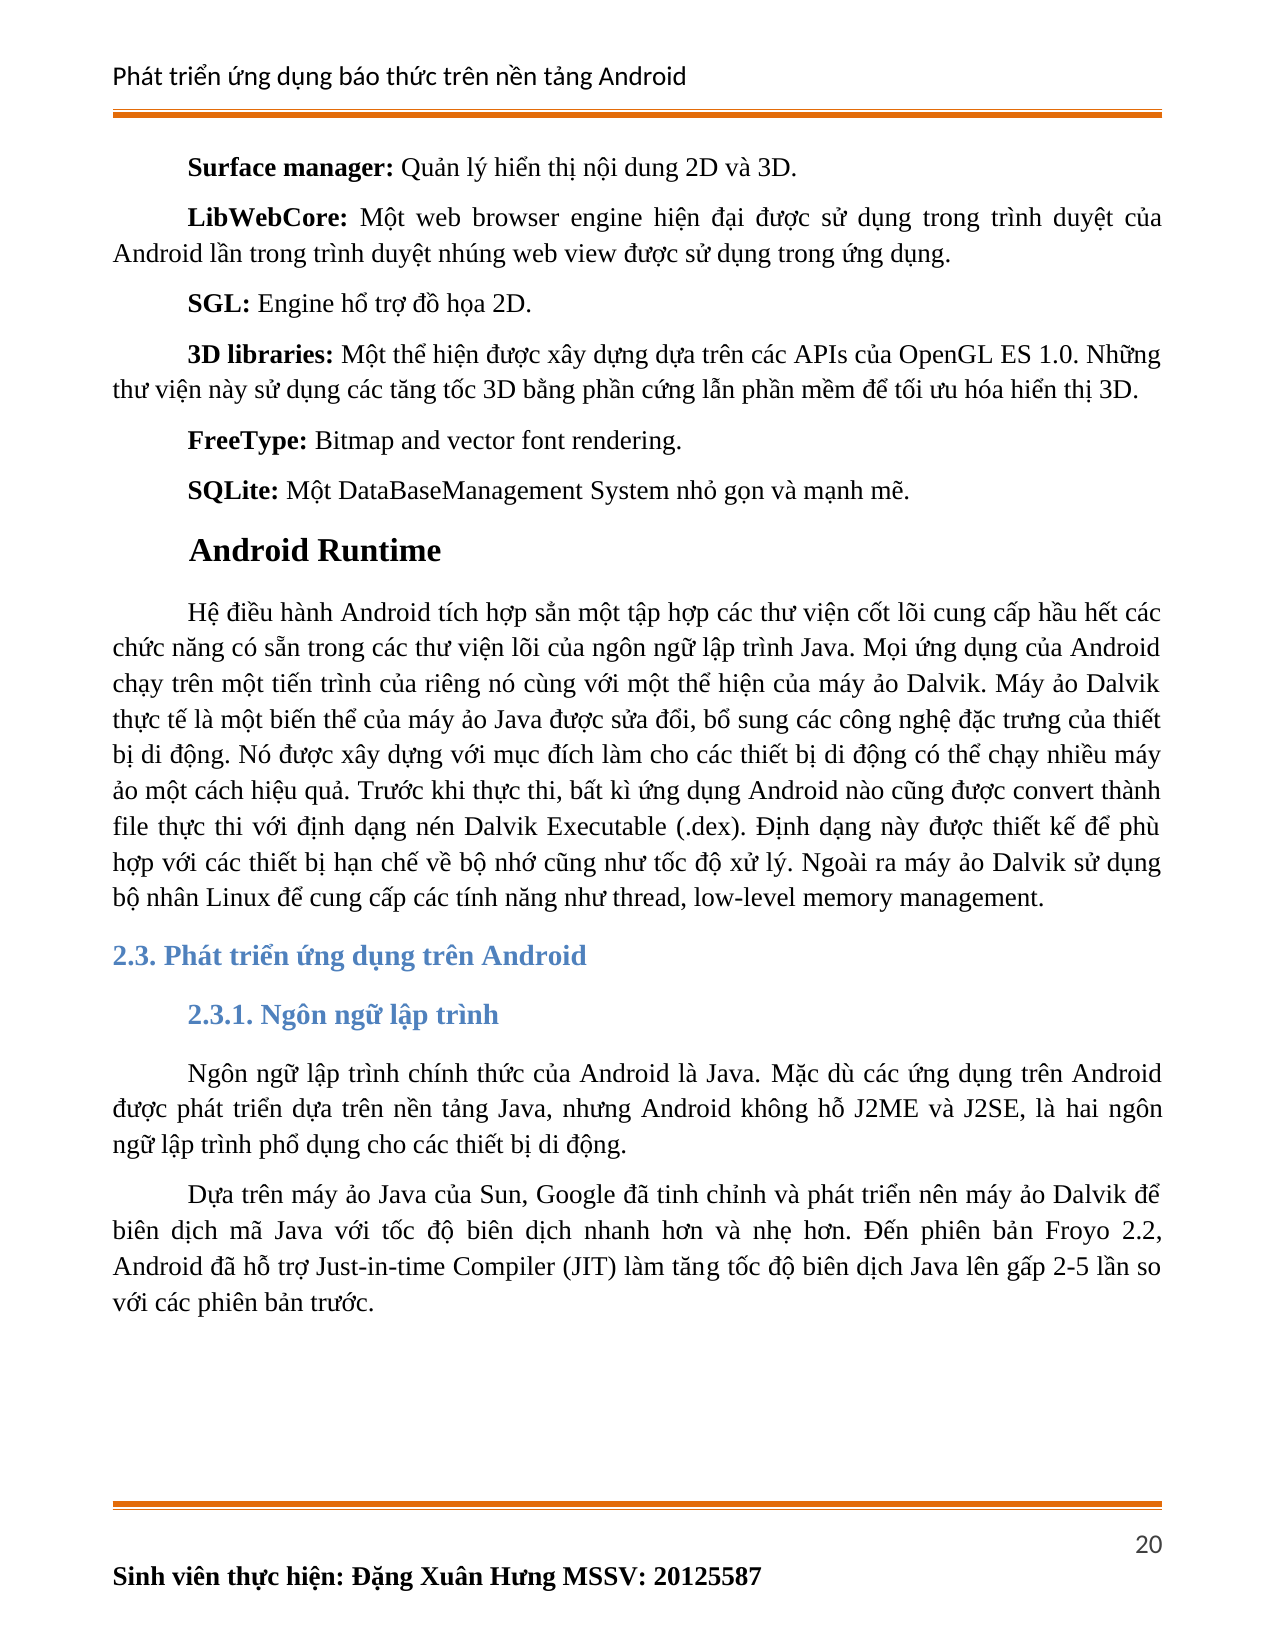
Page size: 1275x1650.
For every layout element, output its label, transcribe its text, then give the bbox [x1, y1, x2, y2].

text SQLite: Một DataBaseManagement System nhỏ gọn và mạnh mẽ. [112, 474, 1162, 505]
text SGL: Engine hổ trợ đồ họa 2D. [112, 287, 1162, 319]
subtitle 2.3. Phát triển ứng dụng trên Android [112, 938, 1162, 972]
subtitle 2.3.1. Ngôn ngữ lập trình [187, 997, 1162, 1031]
title Android Runtime [113, 531, 1162, 569]
text Hệ điều hành Android tích hợp sẳn một tập hợp các thư viện cốt lõi cung cấp hầu hết các chức năng có sẵn trong các thư viện lõi của ngôn ngữ lập trình Java. Mọi ứng dụng của Android chạy trên một tiến trình của riêng nó cùng với một thể hiện của máy ảo Dalvik. Máy ảo Dalvik thực tế là một biến thể của máy ảo Java được sửa đổi, bổ sung các công nghệ đặc trưng của thiết bị di động. Nó được xây dựng với mục đích làm cho các thiết bị di động có thể chạy nhiều máy ảo một cách hiệu quả. Trước khi thực thi, bất kì ứng dụng Android nào cũng được convert thành file thực thi với định dạng nén Dalvik Executable (.dex). Định dạng này được thiết kế để phù hợp với các thiết bị hạn chế về bộ nhớ cũng như tốc độ xử lý. Ngoài ra máy ảo Dalvik sử dụng bộ nhân Linux để cung cấp các tính năng như thread, low-level memory management. [112, 596, 1162, 913]
text FreeType: Bitmap and vector font rendering. [112, 424, 1162, 455]
text Surface manager: Quản lý hiển thị nội dung 2D và 3D. [112, 151, 1162, 182]
